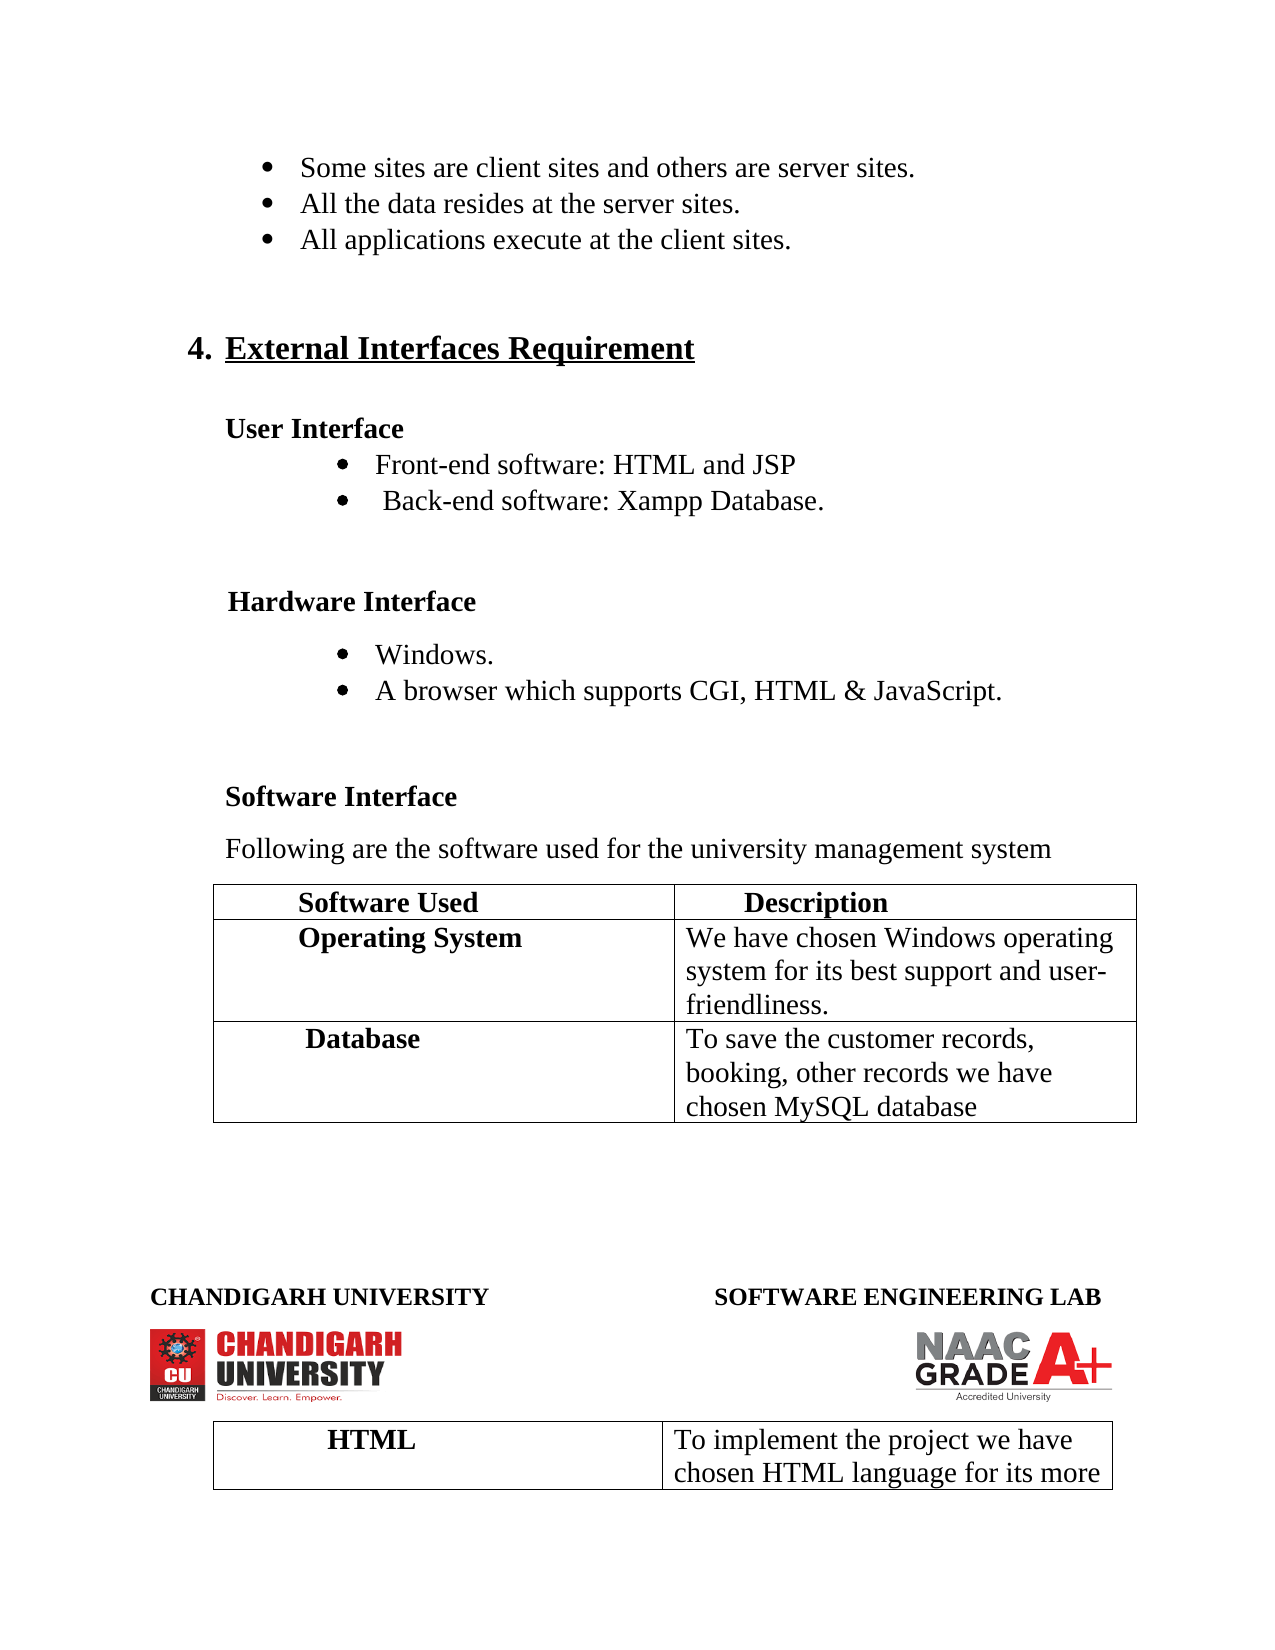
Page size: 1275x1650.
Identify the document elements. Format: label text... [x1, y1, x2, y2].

table_cell Database [214, 1022, 674, 1122]
table_header Description [675, 885, 1136, 919]
table_cell We have chosen Windows operating system for its best support and user-friendliness. [675, 920, 1136, 1021]
picture [150, 1329, 402, 1402]
list Some sites are client sites and others are server sites. [262, 150, 1125, 184]
table_header Software Used [214, 885, 674, 919]
text CHANDIGARH UNIVERSITY SOFTWARE ENGINEERING LAB [150, 1282, 1125, 1311]
table_cell Operating System [214, 920, 674, 1021]
list A browser which supports CGI, HTML & JavaScript. [337, 673, 1125, 707]
list User Interface [225, 411, 1125, 444]
text Software Interface [225, 779, 1125, 812]
text Following are the software used for the university management system [225, 832, 1125, 865]
list Back-end software: Xampp Database. [337, 483, 1125, 517]
picture [915, 1331, 1113, 1402]
list All applications execute at the client sites. [262, 222, 1125, 256]
table_header HTML [214, 1422, 662, 1489]
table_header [663, 1422, 1112, 1489]
list External Interfaces Requirement [187, 328, 1125, 367]
list All the data resides at the server sites. [262, 186, 1125, 220]
text Hardware Interface [150, 584, 1125, 617]
list Front-end software: HTML and JSP [337, 447, 1125, 481]
table_cell To save the customer records, booking, other records we have chosen MySQL database [675, 1022, 1136, 1122]
list Windows. [337, 637, 1125, 670]
